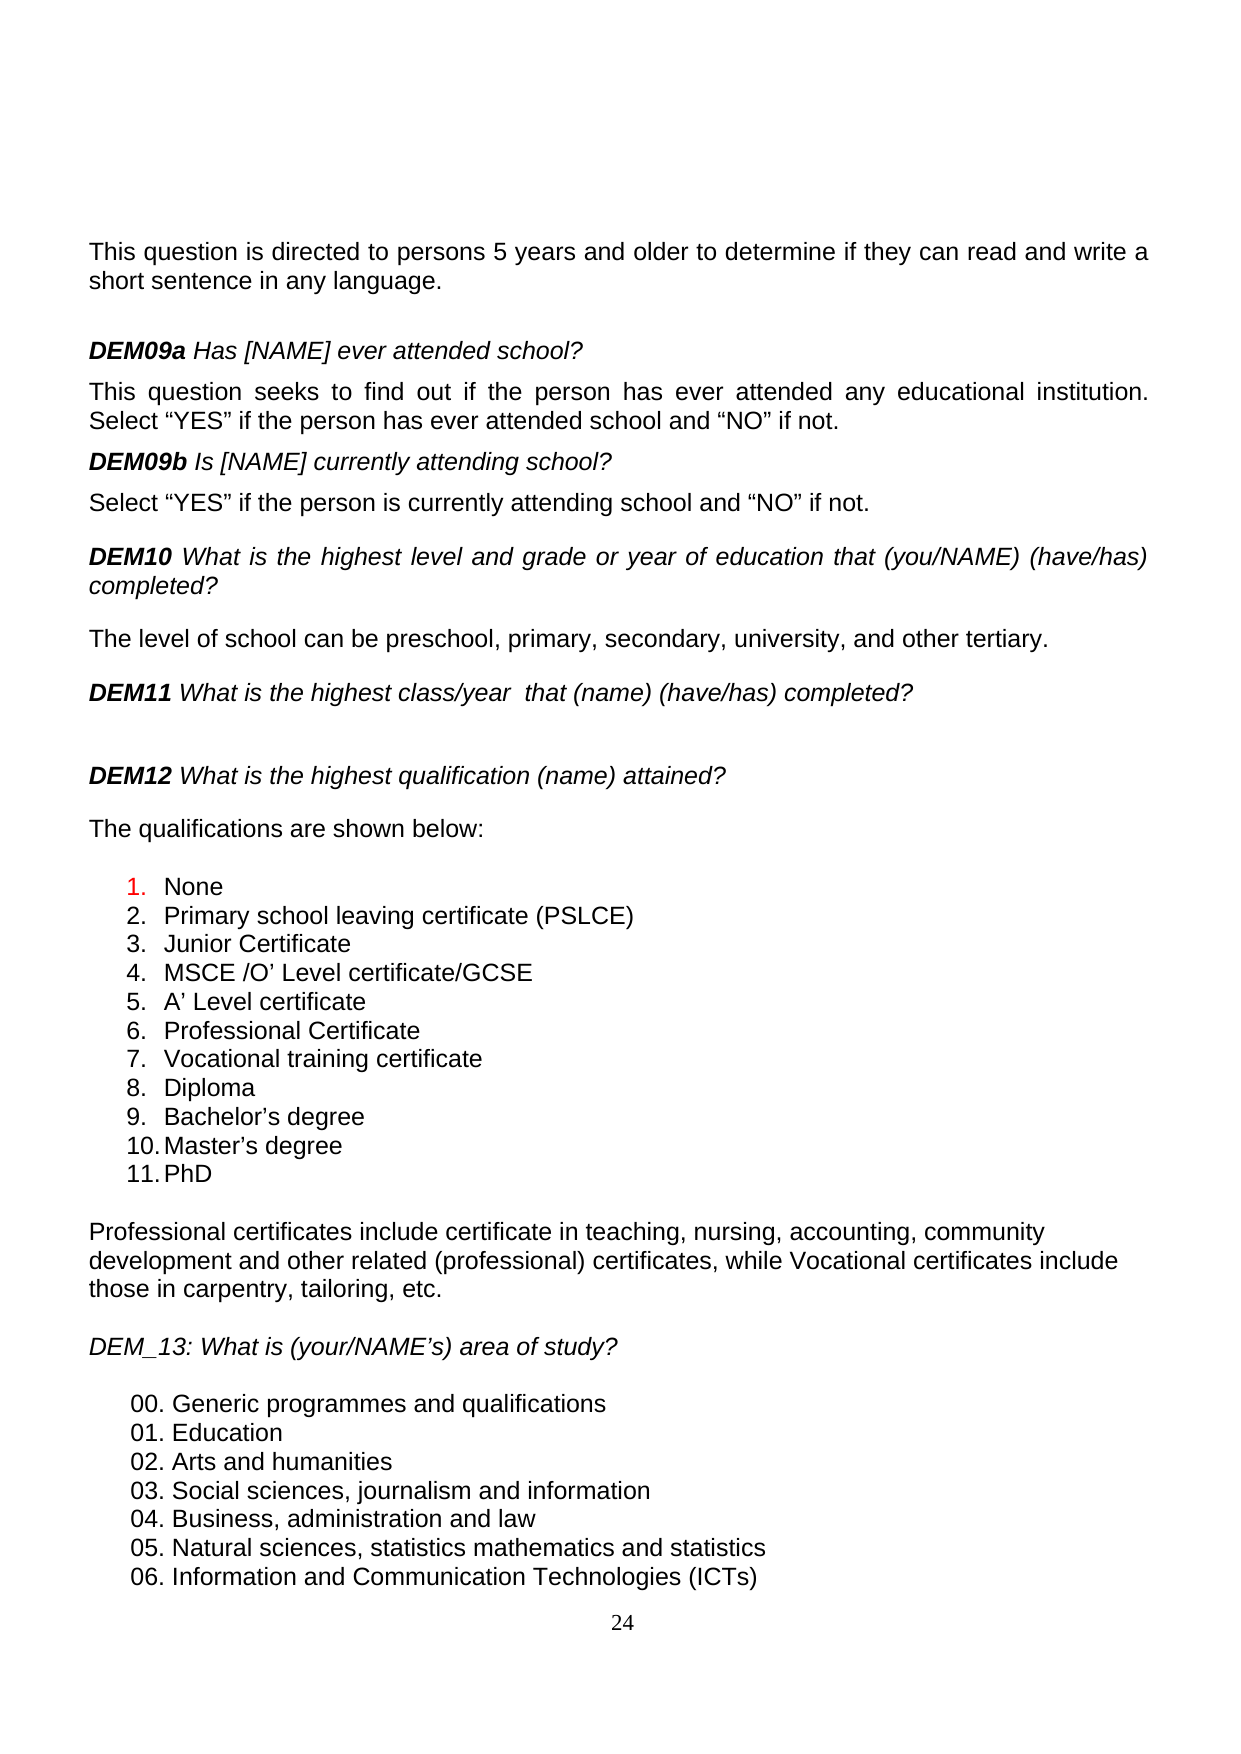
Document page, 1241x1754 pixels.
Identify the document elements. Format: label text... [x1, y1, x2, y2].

list None [126, 872, 1152, 901]
text Professional certificates include certificate in teaching, nursing, accounting, community development and other related (professional) certificates, while Vocational certificates include those in carpentry, tailoring, etc. [88, 1217, 1152, 1303]
text Select “YES” if the person is currently attending school and “NO” if not. [88, 488, 1152, 517]
list Master’s degree [126, 1131, 1152, 1159]
text DEM10 What is the highest level and grade or year of education that (you/NAME) (have/has) completed? [88, 542, 1152, 599]
text The level of school can be preschool, primary, secondary, university, and other tertiary. [88, 624, 1152, 653]
list Vocational training certificate [126, 1044, 1152, 1073]
list Bachelor’s degree [126, 1102, 1152, 1131]
text 01. Education [88, 1418, 1152, 1447]
list Junior Certificate [126, 929, 1152, 958]
text The qualifications are shown below: [88, 814, 1152, 843]
text This question is directed to persons 5 years and older to determine if they can read and write a short sentence in any language. [88, 237, 1152, 294]
text This question seeks to find out if the person has ever attended any educational institution. Select “YES” if the person has ever attended school and “NO” if not. [88, 377, 1152, 434]
text DEM09b Is [NAME] currently attending school? [88, 447, 1152, 476]
text 05. Natural sciences, statistics mathematics and statistics [88, 1533, 1152, 1562]
list Professional Certificate [126, 1016, 1152, 1044]
text 04. Business, administration and law [88, 1504, 1152, 1533]
text DEM12 What is the highest qualification (name) attained? [88, 761, 1152, 789]
text DEM_13: What is (your/NAME’s) area of study? [88, 1332, 1152, 1361]
list Primary school leaving certificate (PSLCE) [126, 901, 1152, 929]
list PhD [126, 1159, 1152, 1188]
text DEM09a Has [NAME] ever attended school? [88, 336, 1152, 364]
text 00. Generic programmes and qualifications [88, 1389, 1152, 1418]
list MSCE /O’ Level certificate/GCSE [126, 958, 1152, 987]
text 02. Arts and humanities [88, 1447, 1152, 1476]
text 06. Information and Communication Technologies (ICTs) [88, 1562, 1152, 1591]
list Diploma [126, 1073, 1152, 1102]
list A’ Level certificate [126, 987, 1152, 1016]
text 03. Social sciences, journalism and information [88, 1476, 1152, 1504]
text DEM11 What is the highest class/year that (name) (have/has) completed? [88, 678, 1152, 707]
